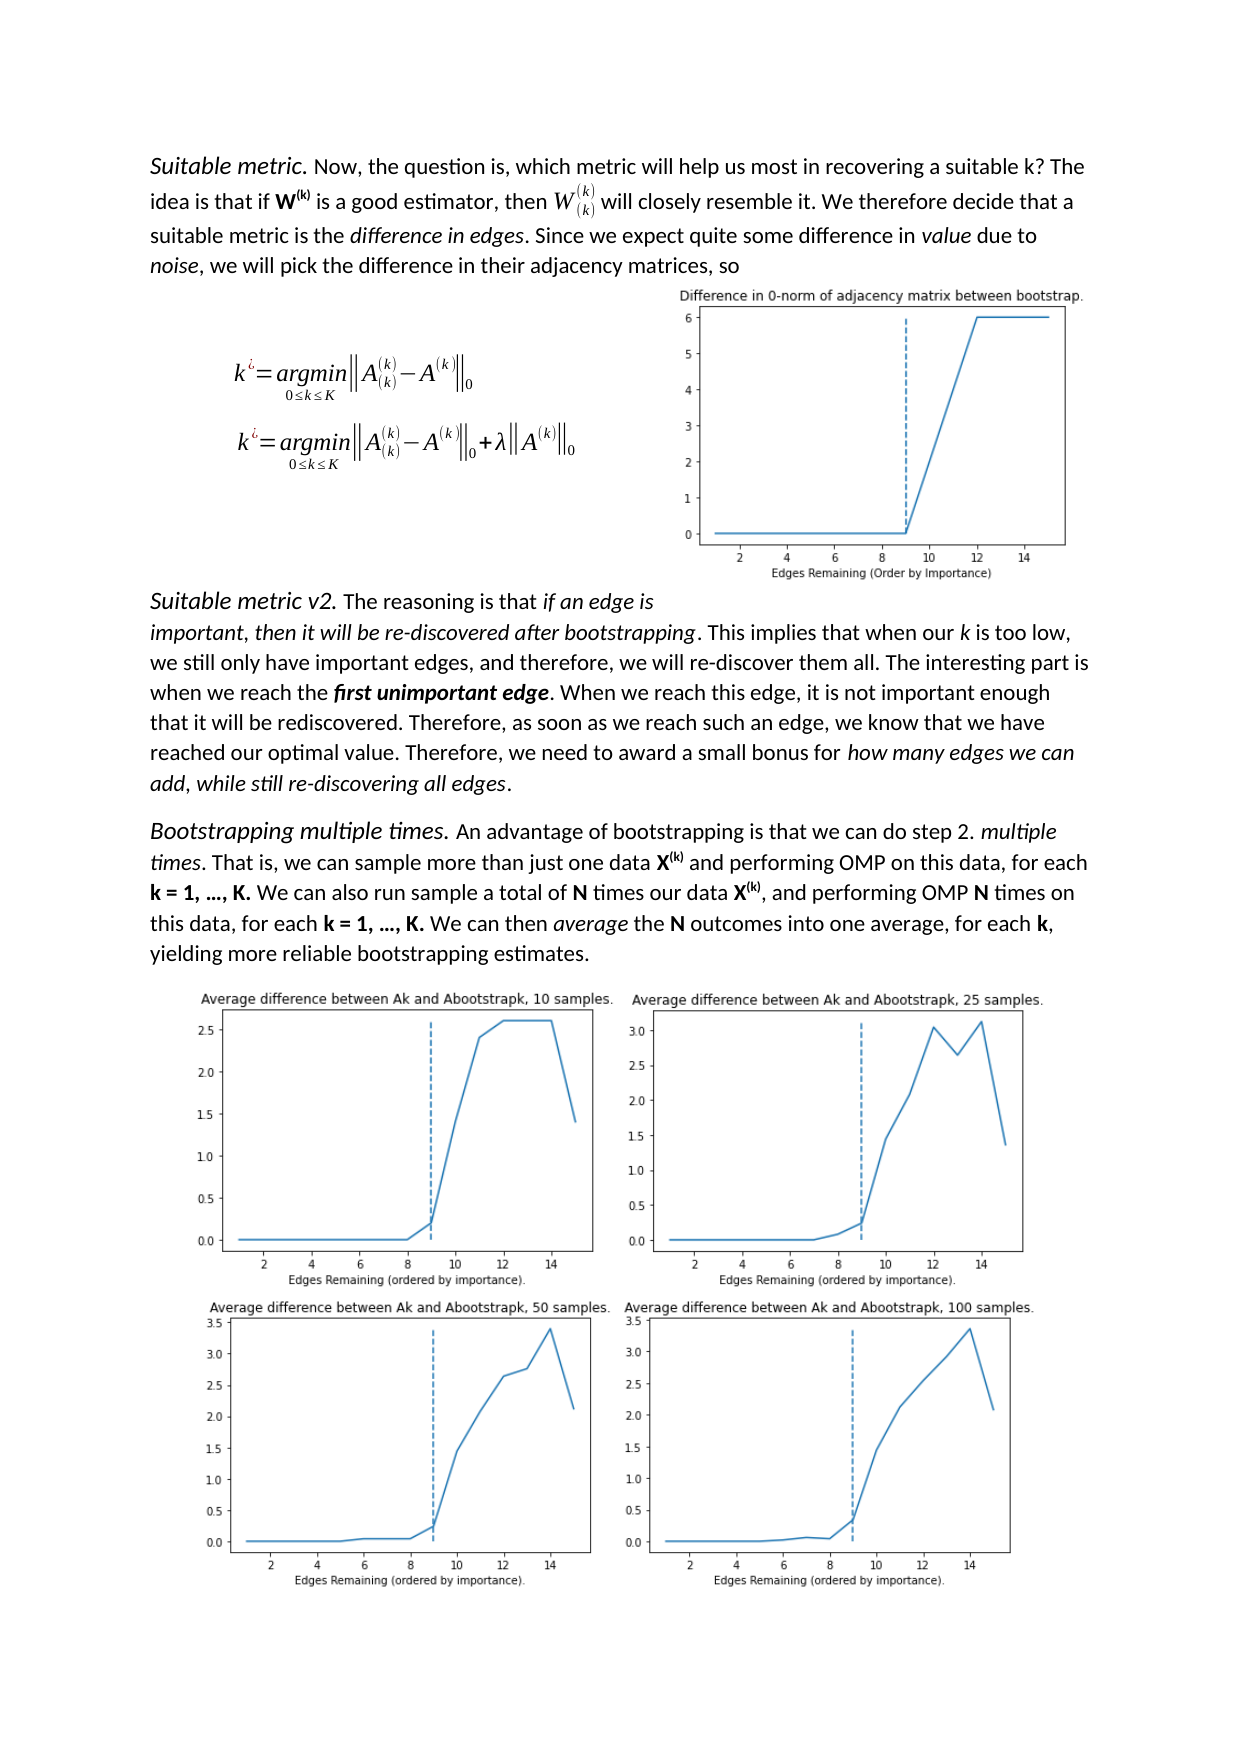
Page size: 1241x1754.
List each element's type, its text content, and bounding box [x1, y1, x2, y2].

picture [672, 282, 1086, 582]
text Suitable metric v2. The reasoning is that if an edge is important, then it will be re-discovered after bootstrapping. This implies that when our k is too low, we still only have important edges, and therefore, we will re-discover them all. The interesting part is when we reach the first unimportant edge. When we reach this edge, it is not important enough that it will be rediscovered. Therefore, as soon as we reach such an edge, we know that we have reached our optimal value. Therefore, we need to award a small bonus for how many edges we can add, while still re-discovering all edges. [150, 585, 1090, 797]
picture [189, 985, 1051, 1293]
text Bootstrapping multiple times. An advantage of bootstrapping is that we can do step 2. multiple times. That is, we can sample more than just one data X(k) and performing OMP on this data, for each k = 1, …, K. We can also run sample a total of N times our data X(k), and performing OMP N times on this data, for each k = 1, …, K. We can then average the N outcomes into one average, for each k, yielding more reliable bootstrapping estimates. [150, 816, 1090, 967]
picture [198, 1294, 1042, 1593]
text Suitable metric. Now, the question is, which metric will help us most in recovering a suitable k? The idea is that if W(k) is a good estimator, then will closely resemble it. We therefore decide that a suitable metric is the difference in edges. Since we expect quite some difference in value due to noise, we will pick the difference in their adjacency matrices, so [150, 150, 1090, 280]
